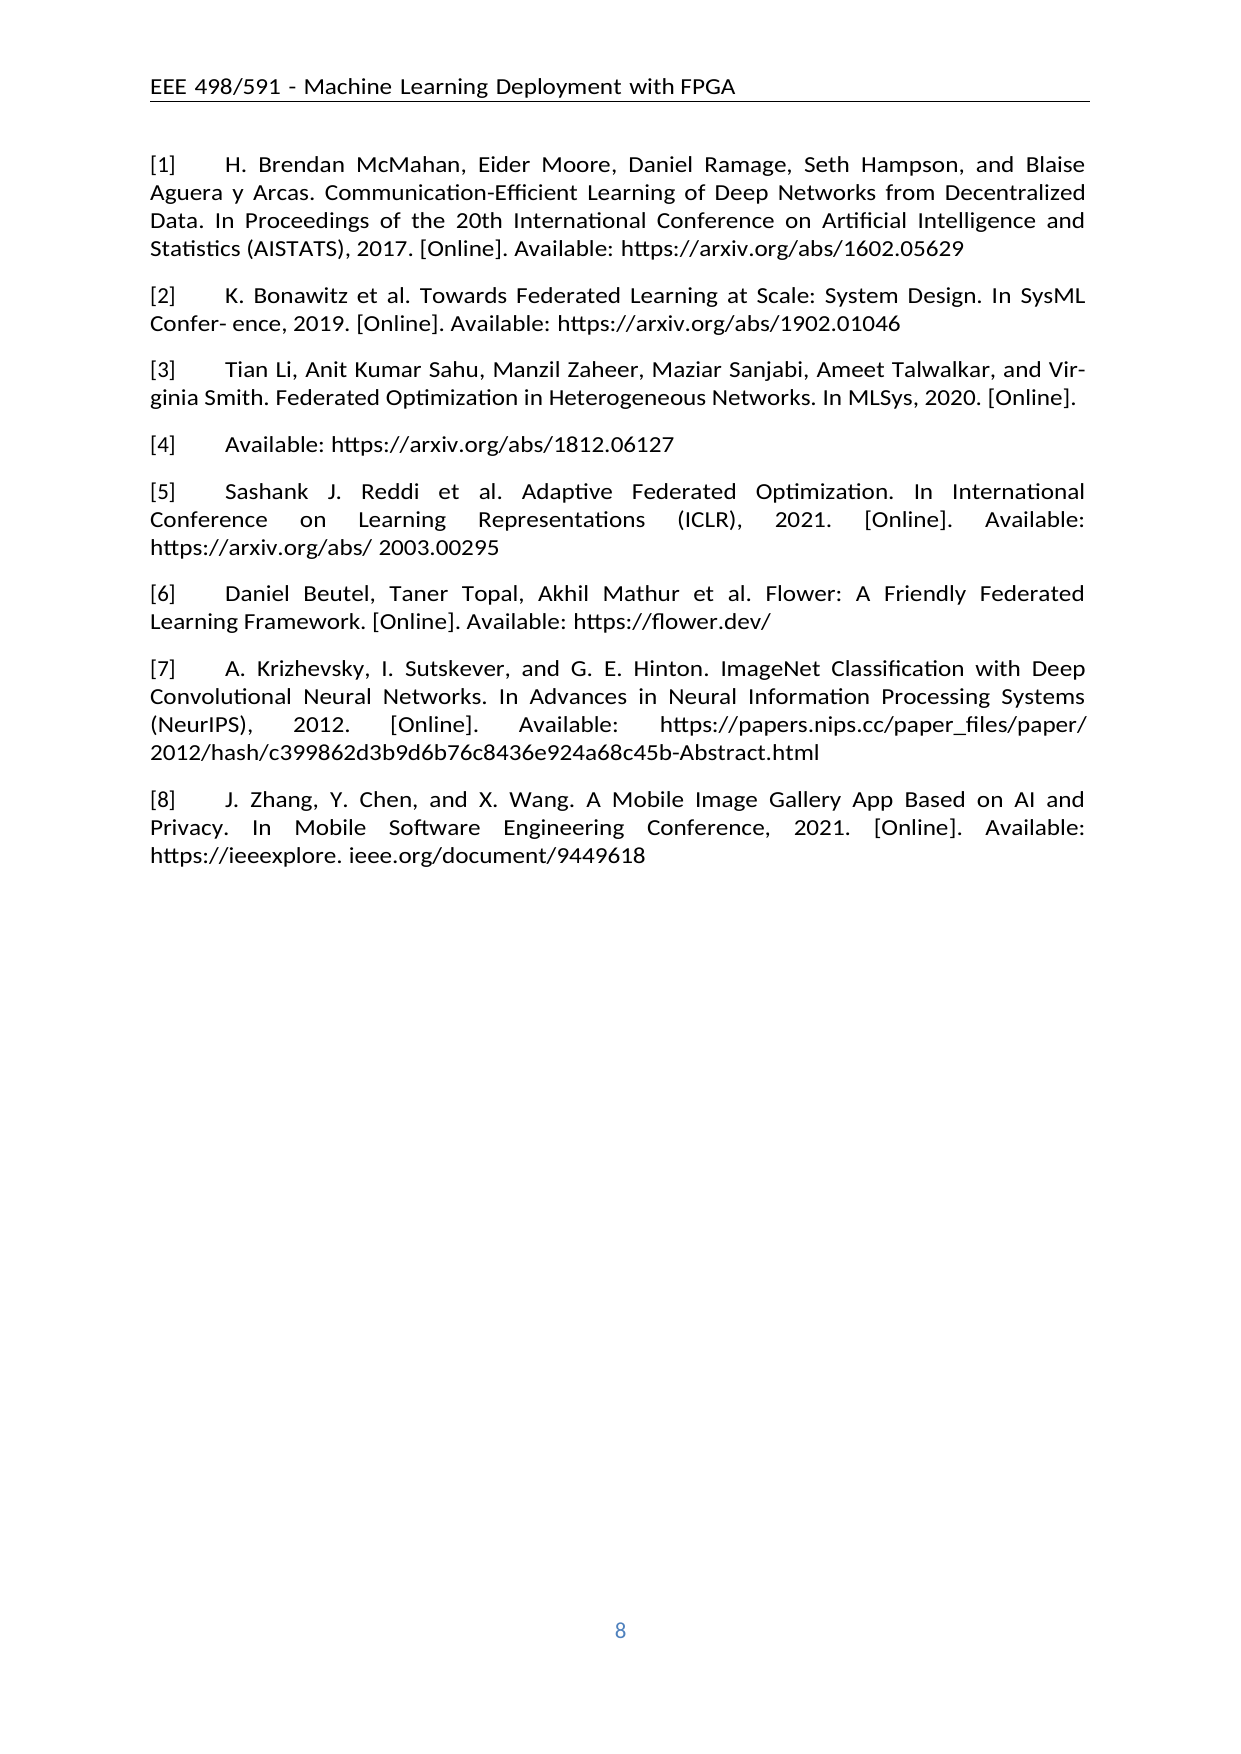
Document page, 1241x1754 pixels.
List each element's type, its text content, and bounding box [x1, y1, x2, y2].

list Tian Li, Anit Kumar Sahu, Manzil Zaheer, Maziar Sanjabi, Ameet Talwalkar, and Vir- ginia Smith. Federated Optimization in Heterogeneous Networks. In MLSys, 2020. [Online]. [150, 355, 1087, 411]
list Available: https://arxiv.org/abs/1812.06127 [150, 430, 1087, 458]
list J. Zhang, Y. Chen, and X. Wang. A Mobile Image Gallery App Based on AI and Privacy. In Mobile Software Engineering Conference, 2021. [Online]. Available: https://ieeexplore. ieee.org/document/9449618 [150, 785, 1087, 869]
list H. Brendan McMahan, Eider Moore, Daniel Ramage, Seth Hampson, and Blaise Aguera y Arcas. Communication-Efficient Learning of Deep Networks from Decentralized Data. In Proceedings of the 20th International Conference on Artificial Intelligence and Statistics (AISTATS), 2017. [Online]. Available: https://arxiv.org/abs/1602.05629 [150, 150, 1087, 262]
list K. Bonawitz et al. Towards Federated Learning at Scale: System Design. In SysML Confer- ence, 2019. [Online]. Available: https://arxiv.org/abs/1902.01046 [150, 281, 1087, 337]
list A. Krizhevsky, I. Sutskever, and G. E. Hinton. ImageNet Classification with Deep Convolutional Neural Networks. In Advances in Neural Information Processing Systems (NeurIPS), 2012. [Online]. Available: https://papers.nips.cc/paper_files/paper/ 2012/hash/c399862d3b9d6b76c8436e924a68c45b-Abstract.html [150, 654, 1087, 766]
list Daniel Beutel, Taner Topal, Akhil Mathur et al. Flower: A Friendly Federated Learning Framework. [Online]. Available: https://flower.dev/ [150, 579, 1087, 636]
list Sashank J. Reddi et al. Adaptive Federated Optimization. In International Conference on Learning Representations (ICLR), 2021. [Online]. Available: https://arxiv.org/abs/ 2003.00295 [150, 477, 1087, 561]
